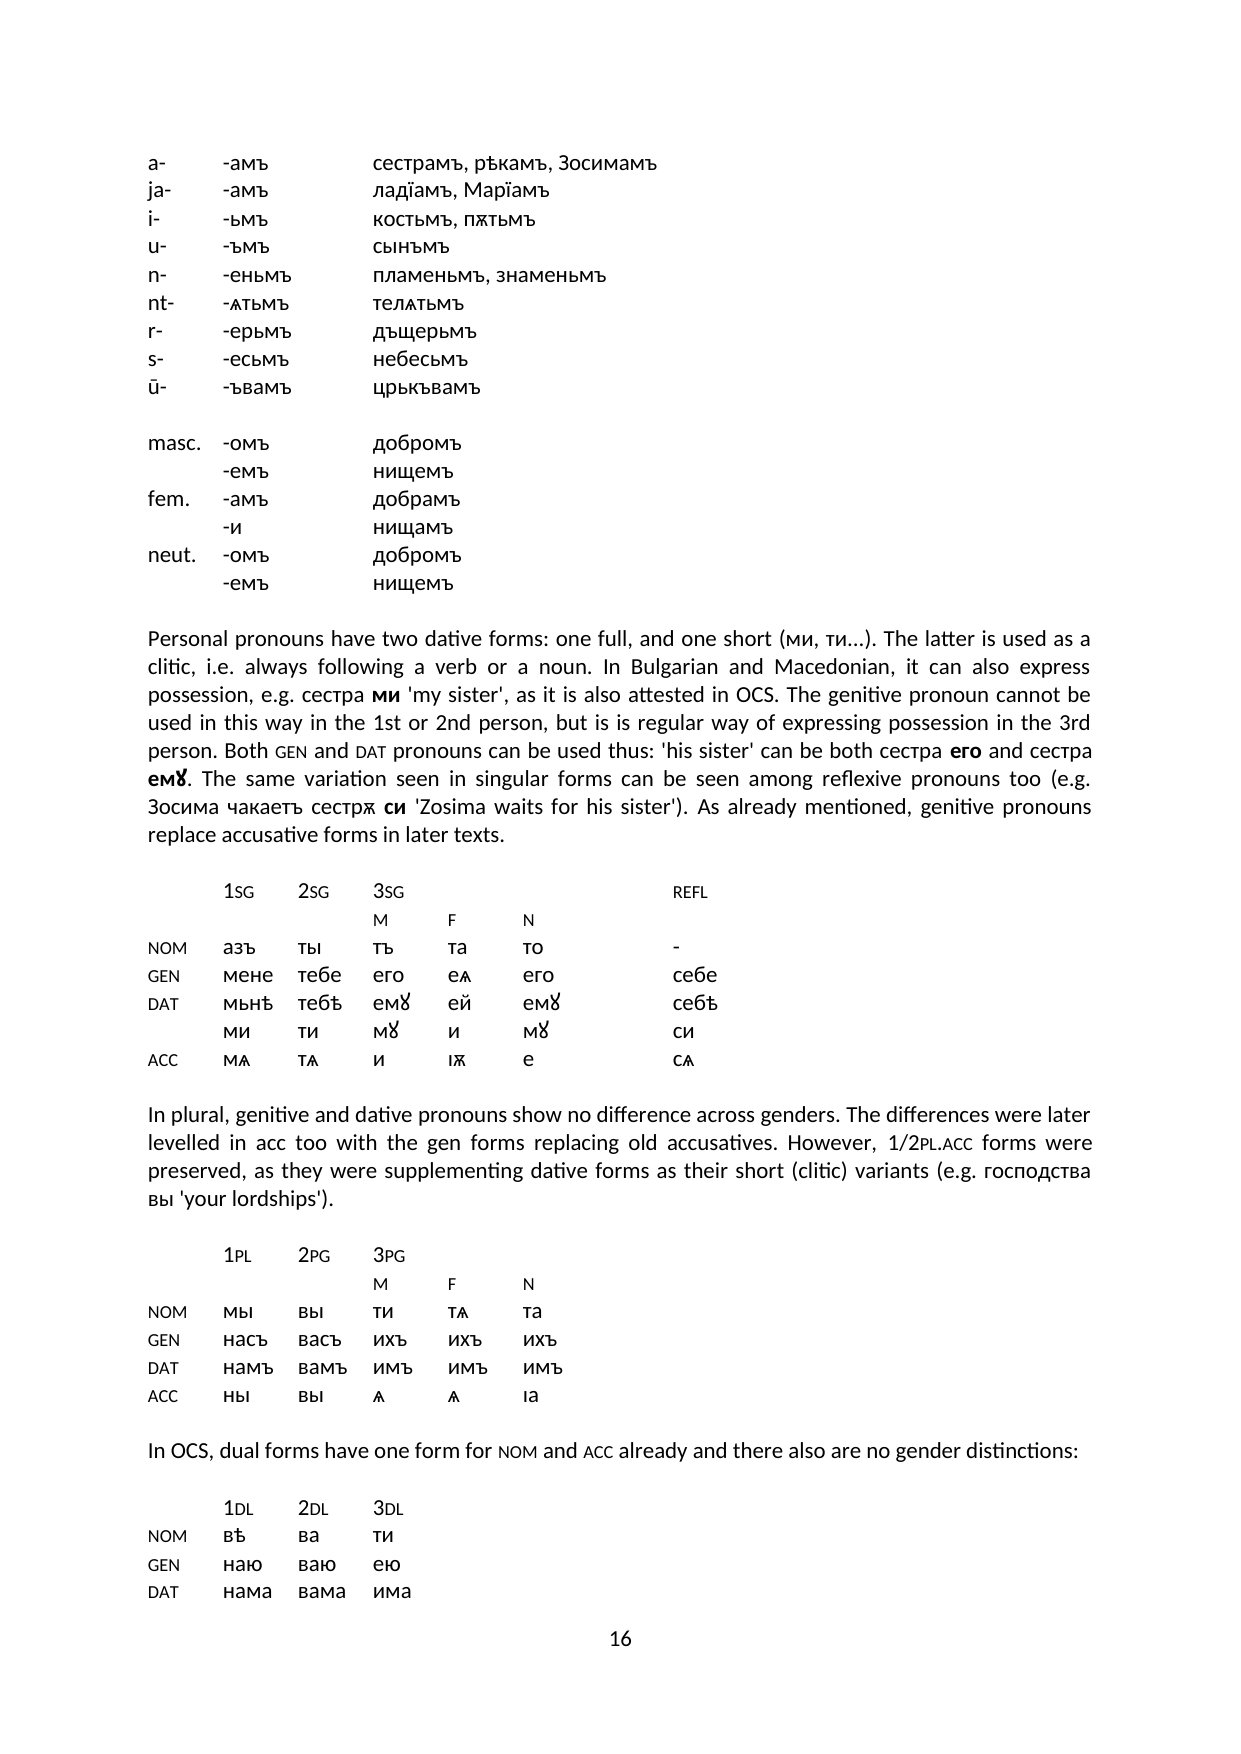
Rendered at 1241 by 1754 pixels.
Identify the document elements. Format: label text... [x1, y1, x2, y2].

text gen мене тебе его еѧ его себе [148, 960, 1093, 988]
text m f n [148, 1268, 1093, 1296]
text 1pl 2pg 3pg [148, 1240, 1093, 1268]
text a- -амъ сестрамъ, рѣкамъ, Зосимамъ [148, 148, 1093, 176]
text acc ны вы ѧ ѧ ıа [148, 1381, 1093, 1408]
text ja- -амъ ладïамъ, Марïамъ [148, 176, 1093, 204]
text fem. -амъ добрамъ [148, 484, 1093, 512]
text ū- -ъвамъ црькъвамъ [148, 372, 1093, 400]
text nom мы вы ти тѧ та [148, 1296, 1093, 1324]
text dat намъ вамъ имъ имъ имъ [148, 1352, 1093, 1381]
text nom азъ ты тъ та то - [148, 932, 1093, 960]
text n- -еньмъ пламеньмъ, знаменьмъ [148, 260, 1093, 288]
text 1dl 2dl 3dl [148, 1493, 1093, 1521]
text Personal pronouns have two dative forms: one full, and one short (ми, ти...). The latter is used as a clitic, i.e. always following a verb or a noun. In Bulgarian and Macedonian, it can also express possession, e.g. сестра ми 'my sister', as it is also attested in OCS. The genitive pronoun cannot be used in this way in the 1st or 2nd person, but is is regular way of expressing possession in the 3rd person. Both gen and dat pronouns can be used thus: 'his sister' can be both сестра его and сестра емꙋ. The same variation seen in singular forms can be seen among reflexive pronouns too (e.g. Зосима чакаетъ сестрѫ си 'Zosima waits for his sister'). As already mentioned, genitive pronouns replace accusative forms in later texts. [148, 624, 1093, 848]
text ми ти мꙋ и мꙋ си [148, 1016, 1093, 1044]
text nom вѣ ва ти [148, 1521, 1093, 1549]
text dat нама вама има [148, 1577, 1093, 1605]
text i- -ьмъ костьмъ, пѫтьмъ [148, 204, 1093, 232]
text r- -ерьмъ дъщерьмъ [148, 316, 1093, 344]
text gen насъ васъ ихъ ихъ ихъ [148, 1324, 1093, 1352]
text -емъ нищемъ [148, 568, 1093, 596]
text dat мьнѣ тебѣ емꙋ ей емꙋ себѣ [148, 988, 1093, 1016]
text u- -ъмъ сынъмъ [148, 232, 1093, 260]
text In plural, genitive and dative pronouns show no difference across genders. The differences were later levelled in acc too with the gen forms replacing old accusatives. However, 1/2pl.acc forms were preserved, as they were supplementing dative forms as their short (clitic) variants (e.g. господства вы 'your lordships'). [148, 1100, 1093, 1212]
text In OCS, dual forms have one form for nom and acc already and there also are no gender distinctions: [148, 1437, 1093, 1464]
text 1sg 2sg 3sg refl [148, 876, 1093, 904]
text -и нищамъ [148, 512, 1093, 540]
text m f n [148, 904, 1093, 932]
text -емъ нищемъ [148, 456, 1093, 484]
text s- -есьмъ небесьмъ [148, 344, 1093, 372]
text nt- -ѧтьмъ телѧтьмъ [148, 288, 1093, 316]
text acc мѧ тѧ и ıѫ е сѧ [148, 1044, 1093, 1072]
text masc. -омъ добромъ [148, 428, 1093, 456]
text gen наю ваю ею [148, 1549, 1093, 1577]
text neut. -омъ добромъ [148, 540, 1093, 568]
